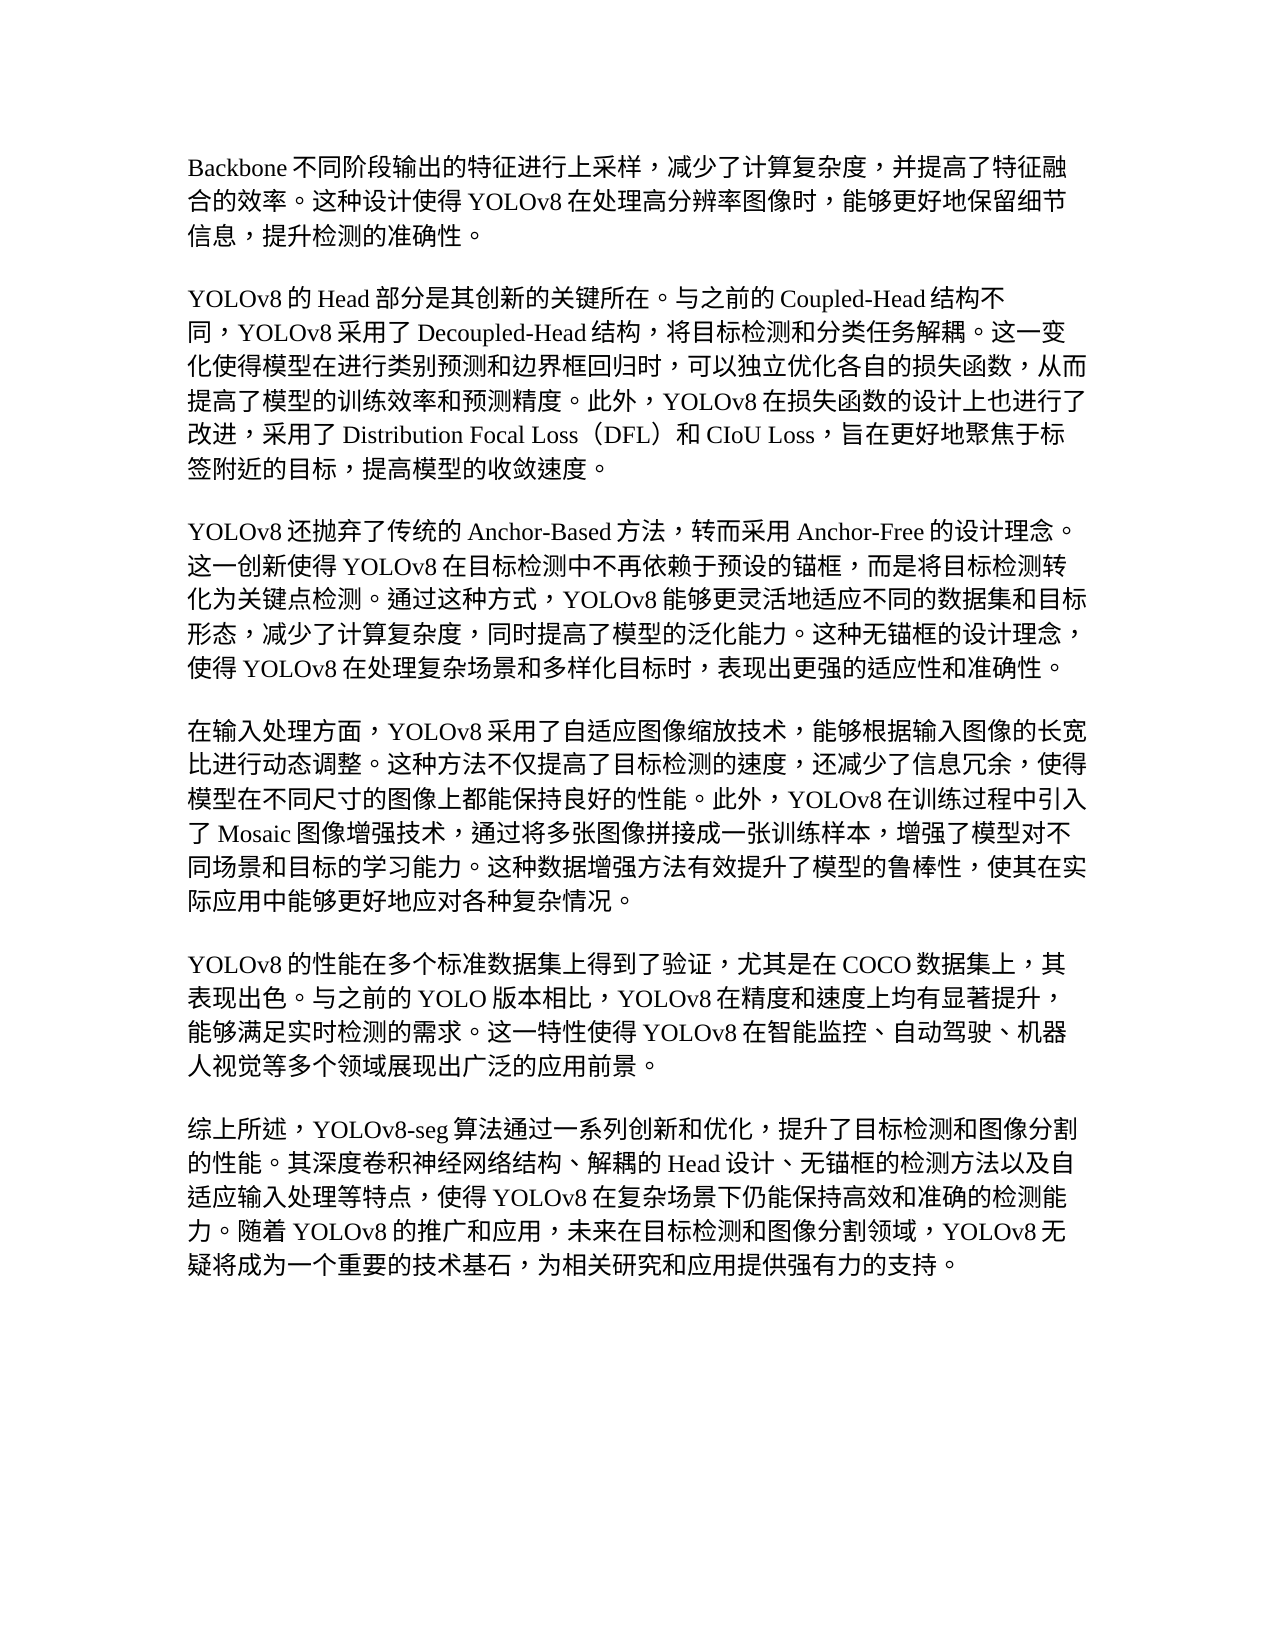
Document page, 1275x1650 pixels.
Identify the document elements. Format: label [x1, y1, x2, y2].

text [187, 150, 1087, 1282]
